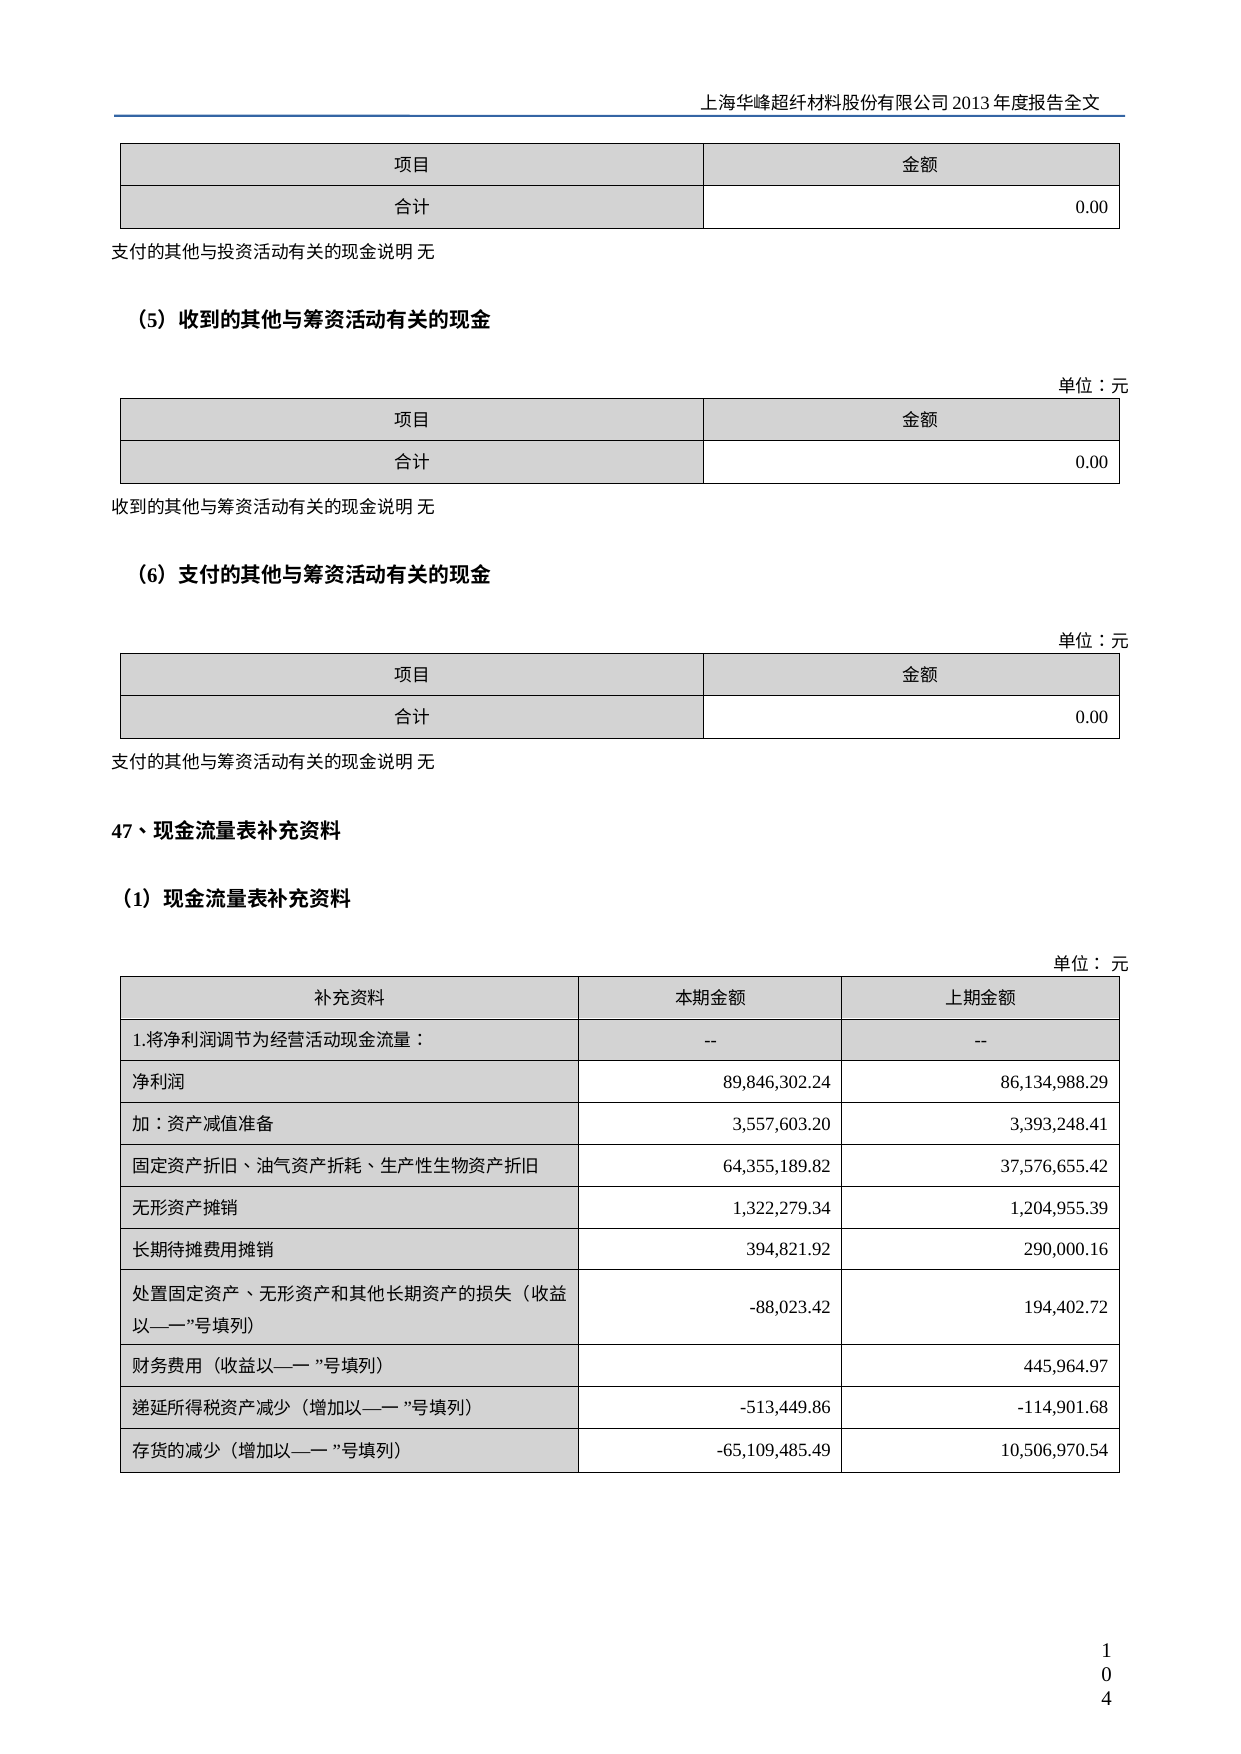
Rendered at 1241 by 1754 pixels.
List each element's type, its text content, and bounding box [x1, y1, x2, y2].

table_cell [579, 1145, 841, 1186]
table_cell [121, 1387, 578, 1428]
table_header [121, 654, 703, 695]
text （5）收到的其他与筹资活动有关的现金 [111, 306, 1128, 334]
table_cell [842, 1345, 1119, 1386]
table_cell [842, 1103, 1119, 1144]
text 支付的其他与投资活动有关的现金说明 无 [111, 229, 1128, 266]
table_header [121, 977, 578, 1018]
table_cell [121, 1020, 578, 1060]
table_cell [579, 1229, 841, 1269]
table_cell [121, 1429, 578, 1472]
text 单位： 元 [111, 952, 1128, 976]
text （6）支付的其他与筹资活动有关的现金 [111, 560, 1128, 589]
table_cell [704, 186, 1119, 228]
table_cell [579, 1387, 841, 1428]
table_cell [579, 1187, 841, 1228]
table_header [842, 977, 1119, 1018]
text 收到的其他与筹资活动有关的现金说明 无 [111, 484, 1128, 521]
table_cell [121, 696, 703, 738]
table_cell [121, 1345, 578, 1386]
text 支付的其他与筹资活动有关的现金说明 无 [111, 739, 1128, 776]
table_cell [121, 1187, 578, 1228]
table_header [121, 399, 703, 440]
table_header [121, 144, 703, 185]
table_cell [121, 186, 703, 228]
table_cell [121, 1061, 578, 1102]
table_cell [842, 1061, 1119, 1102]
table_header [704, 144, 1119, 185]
text 单位：元 [111, 374, 1128, 398]
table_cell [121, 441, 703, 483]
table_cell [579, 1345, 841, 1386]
text （1）现金流量表补充资料 [111, 884, 1128, 912]
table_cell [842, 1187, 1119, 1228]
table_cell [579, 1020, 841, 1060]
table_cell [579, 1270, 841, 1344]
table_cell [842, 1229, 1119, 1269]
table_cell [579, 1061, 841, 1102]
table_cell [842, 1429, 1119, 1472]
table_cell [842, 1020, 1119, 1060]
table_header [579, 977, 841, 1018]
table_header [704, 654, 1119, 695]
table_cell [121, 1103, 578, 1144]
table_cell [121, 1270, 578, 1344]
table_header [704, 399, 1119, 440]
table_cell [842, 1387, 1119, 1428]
text 单位：元 [111, 628, 1128, 653]
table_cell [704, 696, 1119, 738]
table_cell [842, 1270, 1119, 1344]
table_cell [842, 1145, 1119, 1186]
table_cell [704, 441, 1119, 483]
text 47、现金流量表补充资料 [111, 816, 1128, 844]
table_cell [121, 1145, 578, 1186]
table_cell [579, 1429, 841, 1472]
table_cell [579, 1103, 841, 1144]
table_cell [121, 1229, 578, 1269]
